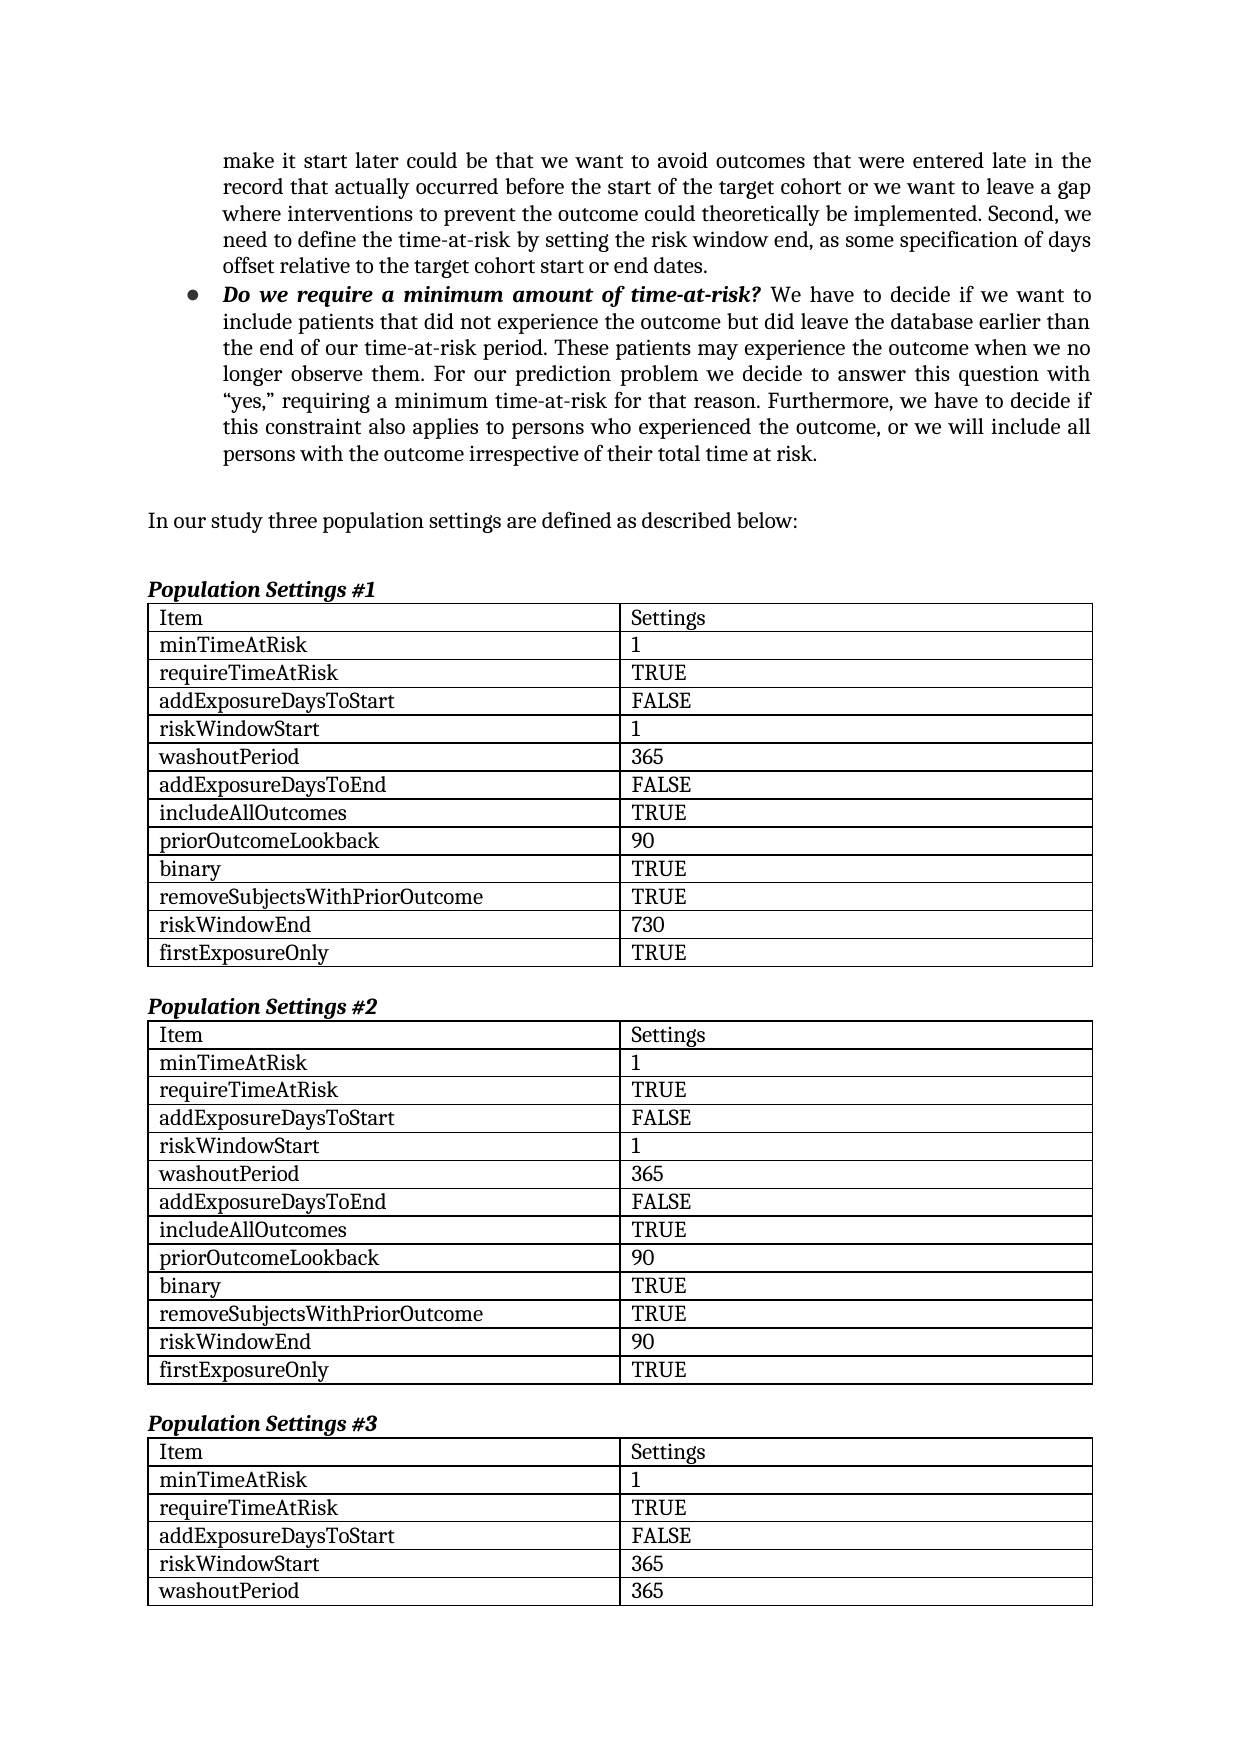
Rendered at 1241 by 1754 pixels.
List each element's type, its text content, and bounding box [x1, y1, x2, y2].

table_header Item [149, 1439, 619, 1465]
table_cell addExposureDaysToStart [149, 688, 619, 714]
table_cell riskWindowEnd [149, 911, 619, 938]
table_cell TRUE [621, 660, 1092, 686]
table_cell removeSubjectsWithPriorOutcome [149, 1301, 619, 1327]
table_cell priorOutcomeLookback [149, 1245, 619, 1271]
table_cell removeSubjectsWithPriorOutcome [149, 883, 619, 910]
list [185, 148, 1093, 279]
table_cell FALSE [621, 772, 1092, 798]
table_cell TRUE [621, 883, 1092, 910]
table_cell includeAllOutcomes [149, 800, 619, 826]
table_cell TRUE [621, 1077, 1092, 1104]
table_cell riskWindowStart [149, 1550, 619, 1577]
table_cell TRUE [621, 856, 1092, 882]
table_cell TRUE [621, 800, 1092, 826]
table_cell TRUE [621, 1301, 1092, 1327]
table_cell 1 [621, 1050, 1092, 1076]
table_header Settings [621, 1439, 1092, 1465]
table_cell includeAllOutcomes [149, 1217, 619, 1243]
text Population Settings #1 [148, 576, 1093, 603]
table_cell 1 [621, 1467, 1092, 1493]
table_cell TRUE [621, 1357, 1092, 1383]
table_header Item [149, 1022, 619, 1048]
table_cell binary [149, 856, 619, 882]
table_cell addExposureDaysToEnd [149, 1189, 619, 1215]
table_cell requireTimeAtRisk [149, 1077, 619, 1104]
table_cell washoutPeriod [149, 1161, 619, 1187]
table_cell requireTimeAtRisk [149, 660, 619, 686]
table_cell riskWindowEnd [149, 1329, 619, 1355]
table_cell 365 [621, 1161, 1092, 1187]
table_cell minTimeAtRisk [149, 1050, 619, 1076]
table_cell addExposureDaysToStart [149, 1522, 619, 1549]
table_header Item [149, 604, 619, 631]
table_cell washoutPeriod [149, 1578, 619, 1604]
list Do we require a minimum amount of time-at-risk? We have to decide if we want to include patients that did not experience the outcome but did leave the database earlier than the end of our time-at-risk period. These patients may experience the outcome when we no longer observe them. For our prediction problem we decide to answer this question with “yes,” requiring a minimum time-at-risk for that reason. Furthermore, we have to decide if this constraint also applies to persons who experienced the outcome, or we will include all persons with the outcome irrespective of their total time at risk. [185, 279, 1093, 467]
table_cell washoutPeriod [149, 744, 619, 770]
table_cell priorOutcomeLookback [149, 828, 619, 854]
table_cell requireTimeAtRisk [149, 1495, 619, 1521]
table_header Settings [621, 1022, 1092, 1048]
table_cell minTimeAtRisk [149, 632, 619, 658]
table_cell firstExposureOnly [149, 939, 619, 966]
text In our study three population settings are defined as described below: [148, 508, 1093, 535]
table_cell FALSE [621, 1105, 1092, 1132]
table_cell FALSE [621, 688, 1092, 714]
table_cell 90 [621, 1329, 1092, 1355]
table_cell riskWindowStart [149, 1133, 619, 1159]
table_cell riskWindowStart [149, 716, 619, 742]
table_cell binary [149, 1273, 619, 1299]
table_cell TRUE [621, 1273, 1092, 1299]
table_cell FALSE [621, 1522, 1092, 1549]
text Population Settings #3 [148, 1411, 1093, 1437]
table_cell 1 [621, 1133, 1092, 1159]
table_cell 365 [621, 1578, 1092, 1604]
text Population Settings #2 [148, 993, 1093, 1020]
table_cell 1 [621, 632, 1092, 658]
table_cell 365 [621, 1550, 1092, 1577]
table_cell firstExposureOnly [149, 1357, 619, 1383]
table_cell TRUE [621, 939, 1092, 966]
table_cell minTimeAtRisk [149, 1467, 619, 1493]
table_cell 90 [621, 1245, 1092, 1271]
table_cell FALSE [621, 1189, 1092, 1215]
table_cell TRUE [621, 1217, 1092, 1243]
table_cell addExposureDaysToStart [149, 1105, 619, 1132]
table_cell TRUE [621, 1495, 1092, 1521]
table_cell 1 [621, 716, 1092, 742]
table_cell 365 [621, 744, 1092, 770]
table_cell 90 [621, 828, 1092, 854]
table_cell 730 [621, 911, 1092, 938]
table_header Settings [621, 604, 1092, 631]
table_cell addExposureDaysToEnd [149, 772, 619, 798]
